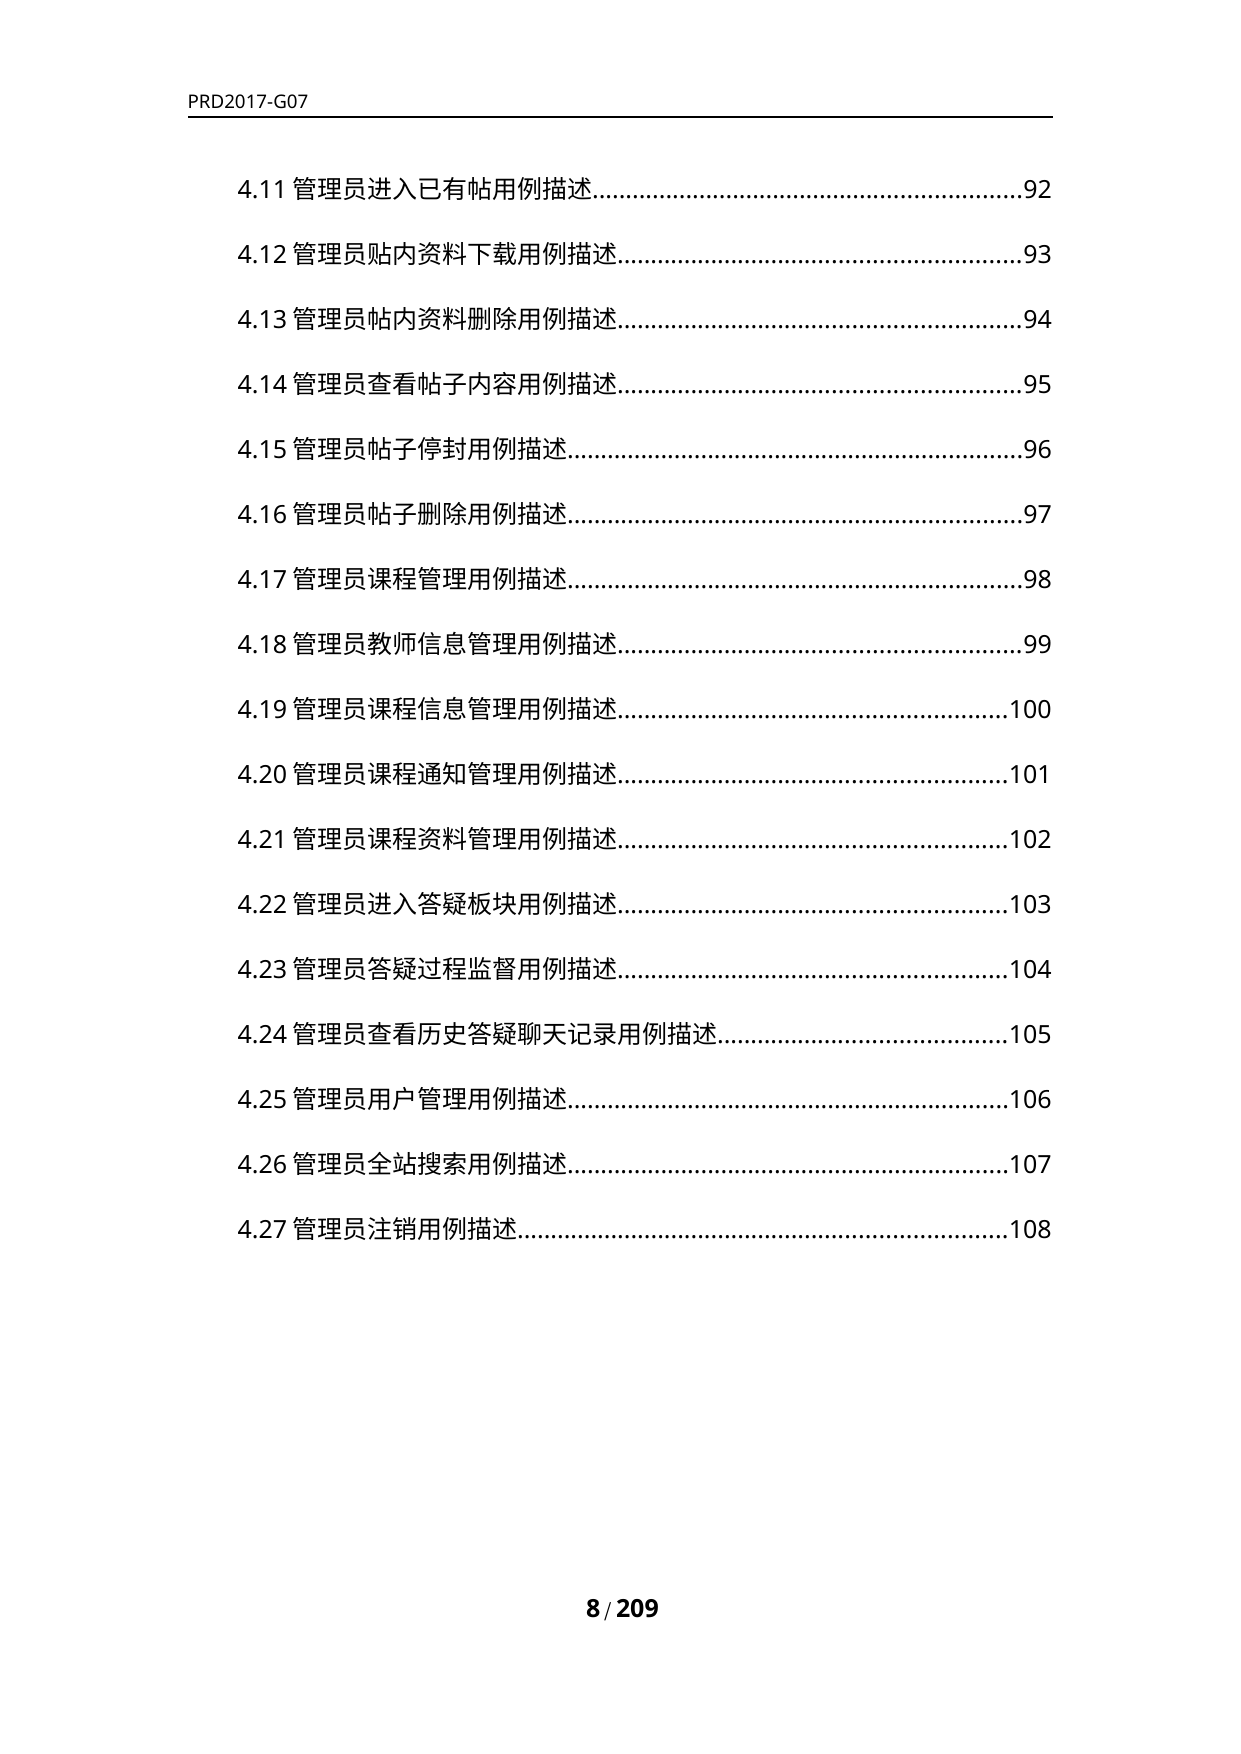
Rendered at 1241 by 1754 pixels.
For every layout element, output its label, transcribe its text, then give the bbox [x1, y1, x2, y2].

text 4.25管理员用户管理用例描述 106 [237, 1066, 1053, 1131]
text 4.23管理员答疑过程监督用例描述 104 [237, 936, 1053, 1001]
text 4.17管理员课程管理用例描述 98 [237, 546, 1053, 611]
text 4.18管理员教师信息管理用例描述 99 [237, 611, 1053, 676]
text 4.20管理员课程通知管理用例描述 101 [237, 741, 1053, 806]
text 4.21管理员课程资料管理用例描述 102 [237, 806, 1053, 871]
text 4.22管理员进入答疑板块用例描述 103 [237, 871, 1053, 936]
text 4.27管理员注销用例描述 108 [237, 1196, 1053, 1261]
text 4.19管理员课程信息管理用例描述 100 [237, 676, 1053, 741]
text 4.14管理员查看帖子内容用例描述 95 [237, 351, 1053, 416]
text 4.12管理员贴内资料下载用例描述 93 [237, 221, 1053, 286]
text 4.16管理员帖子删除用例描述 97 [237, 481, 1053, 546]
text 4.24管理员查看历史答疑聊天记录用例描述 105 [237, 1001, 1053, 1066]
text 4.15管理员帖子停封用例描述 96 [237, 416, 1053, 481]
text 4.13管理员帖内资料删除用例描述 94 [237, 286, 1053, 351]
text 4.11管理员进入已有帖用例描述 92 [237, 156, 1053, 221]
text 4.26管理员全站搜索用例描述 107 [237, 1131, 1053, 1196]
